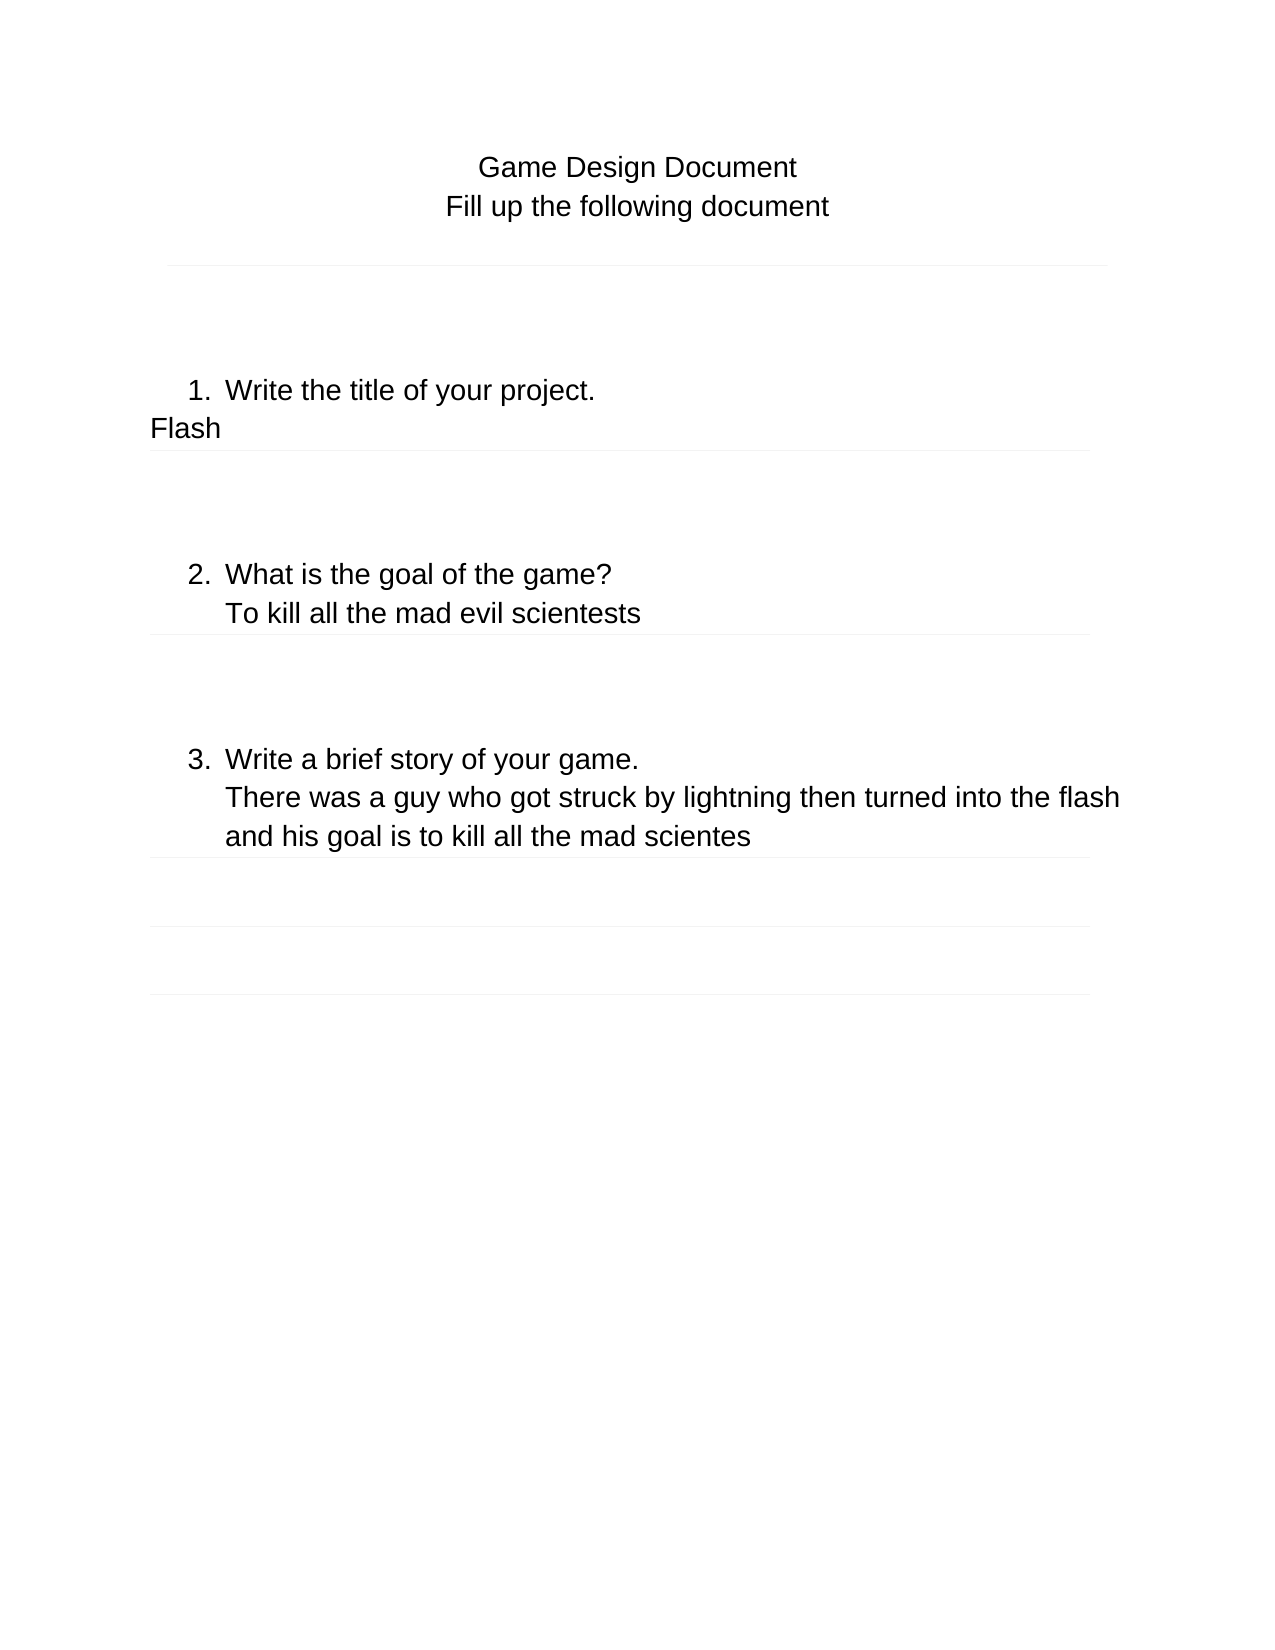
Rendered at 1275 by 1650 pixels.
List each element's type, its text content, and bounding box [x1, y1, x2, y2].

text To kill all the mad evil scientests [225, 596, 1125, 629]
text Game Design Document [150, 150, 1125, 183]
list What is the goal of the game? [187, 557, 1125, 591]
text Flash [150, 411, 1125, 445]
text Fill up the following document [150, 188, 1125, 222]
list Write a brief story of your game. [187, 742, 1125, 775]
list Write the title of your project. [187, 373, 1125, 406]
text There was a guy who got struck by lightning then turned into the flash and his goal is to kill all the mad scientes [225, 780, 1125, 852]
